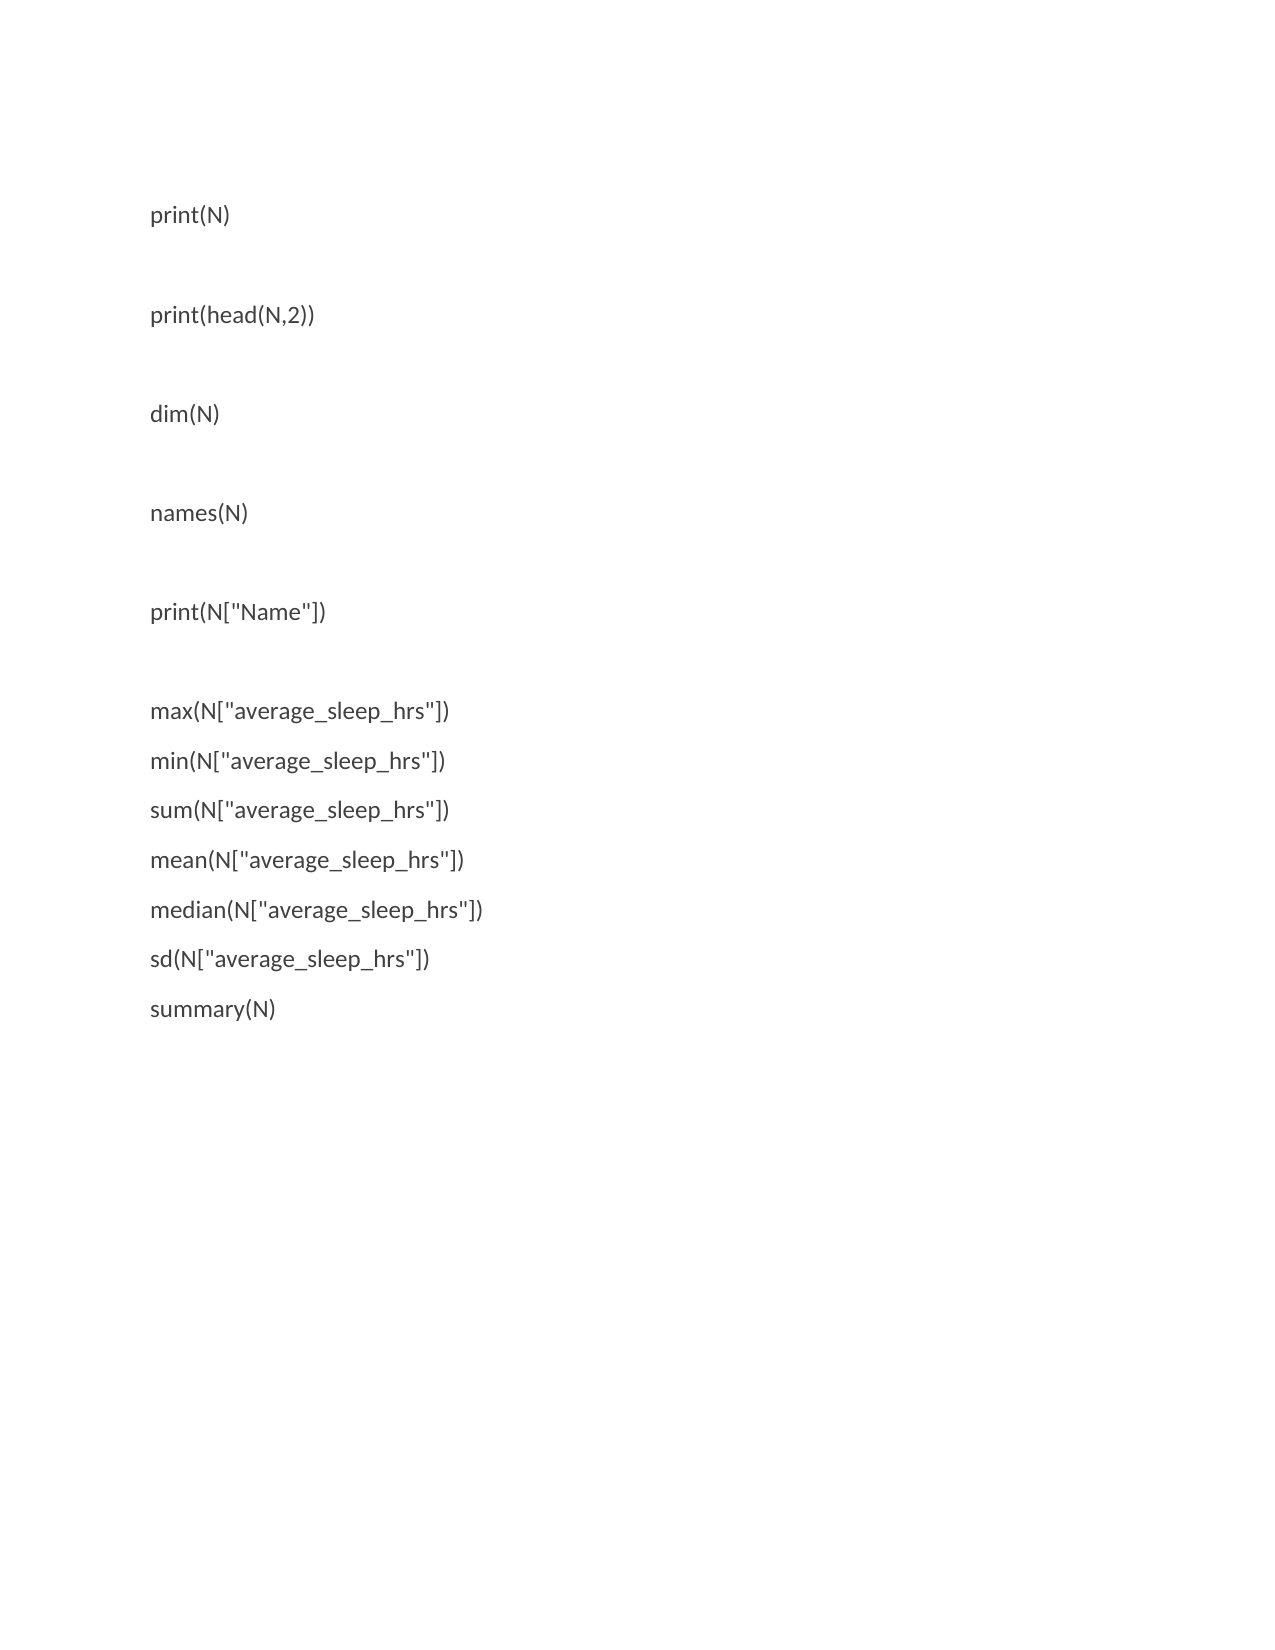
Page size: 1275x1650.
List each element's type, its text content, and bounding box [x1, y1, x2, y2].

text names(N) [150, 497, 1125, 528]
text max(N["average_sleep_hrs"]) [150, 695, 1125, 726]
text dim(N) [150, 398, 1125, 428]
text print(N) [150, 199, 1125, 230]
text mean(N["average_sleep_hrs"]) [150, 844, 1125, 875]
text sd(N["average_sleep_hrs"]) [150, 943, 1125, 974]
text print(head(N,2)) [150, 299, 1125, 329]
text min(N["average_sleep_hrs"]) [150, 745, 1125, 776]
text median(N["average_sleep_hrs"]) [150, 894, 1125, 924]
text sum(N["average_sleep_hrs"]) [150, 794, 1125, 825]
text summary(N) [150, 993, 1125, 1023]
text print(N["Name"]) [150, 596, 1125, 627]
